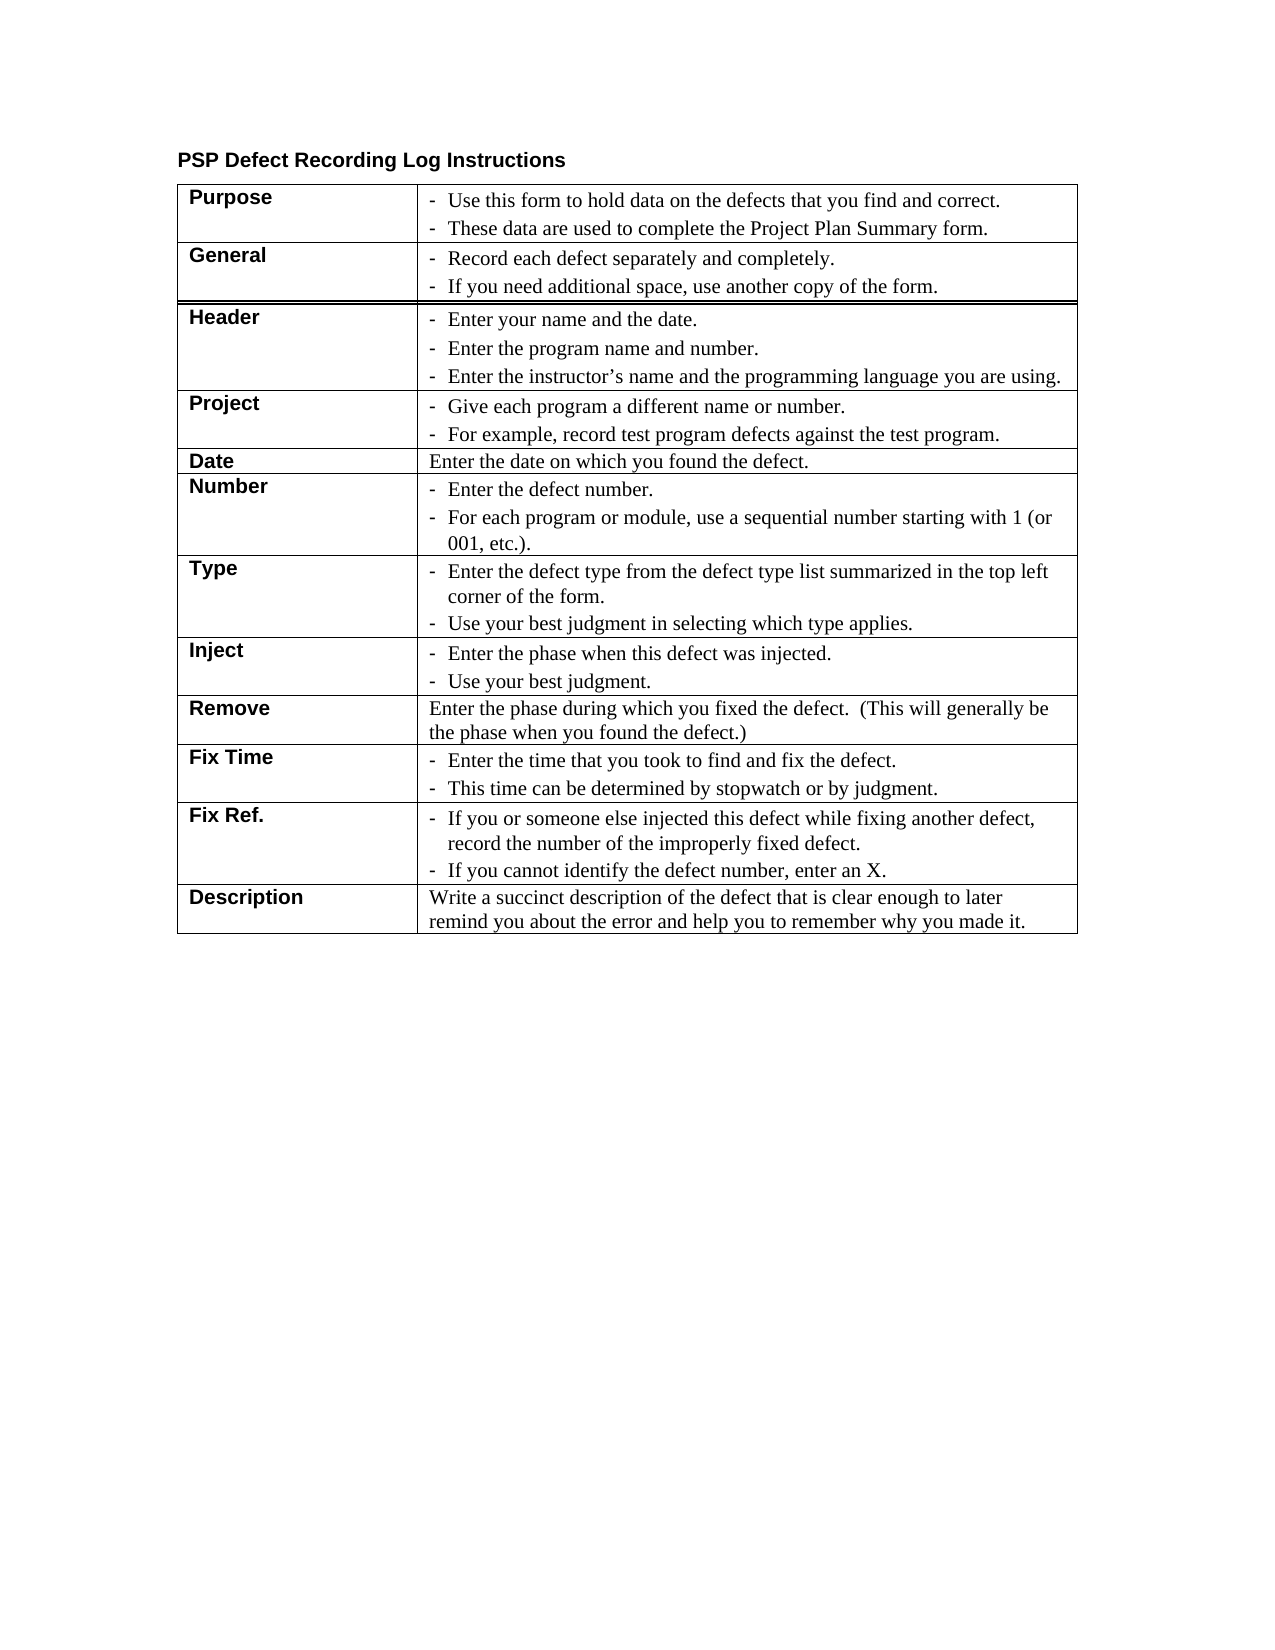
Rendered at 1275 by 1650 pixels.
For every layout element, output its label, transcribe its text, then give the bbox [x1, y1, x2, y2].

table_cell Enter your name and the date. Enter the program name and number. Enter the instructor’s name and the programming language you are using. [418, 305, 1077, 390]
table_cell Fix Ref. [178, 803, 417, 884]
table_cell Write a succinct description of the defect that is clear enough to later remind you about the error and help you to remember why you made it. [418, 885, 1077, 933]
table_cell Description [178, 885, 417, 933]
table_cell Number [178, 474, 417, 555]
table_cell Date [178, 449, 417, 473]
table_cell If you or someone else injected this defect while fixing another defect, record the number of the improperly fixed defect. If you cannot identify the defect number, enter an X. [418, 803, 1077, 884]
table_cell Enter the defect type from the defect type list summarized in the top left corner of the form. Use your best judgment in selecting which type applies. [418, 556, 1077, 637]
table_cell Remove [178, 696, 417, 744]
table_header Purpose [178, 185, 417, 242]
table_cell Enter the time that you took to find and fix the defect. This time can be determined by stopwatch or by judgment. [418, 745, 1077, 802]
table_cell Enter the date on which you found the defect. [418, 449, 1077, 473]
table_cell Enter the defect number. For each program or module, use a sequential number starting with 1 (or 001, etc.). [418, 474, 1077, 555]
table_cell Give each program a different name or number. For example, record test program defects against the test program. [418, 391, 1077, 448]
table_cell Record each defect separately and completely. If you need additional space, use another copy of the form. [418, 243, 1077, 300]
table_cell General [178, 243, 417, 300]
table_cell Header [178, 305, 417, 390]
table_cell Type [178, 556, 417, 637]
title PSP Defect Recording Log Instructions [177, 148, 1098, 172]
table_header Use this form to hold data on the defects that you find and correct. These data are used to complete the Project Plan Summary form. [418, 185, 1077, 242]
table_cell Enter the phase when this defect was injected. Use your best judgment. [418, 638, 1077, 695]
table_cell Enter the phase during which you fixed the defect. (This will generally be the phase when you found the defect.) [418, 696, 1077, 744]
table_cell Fix Time [178, 745, 417, 802]
table_cell Project [178, 391, 417, 448]
table_cell Inject [178, 638, 417, 695]
